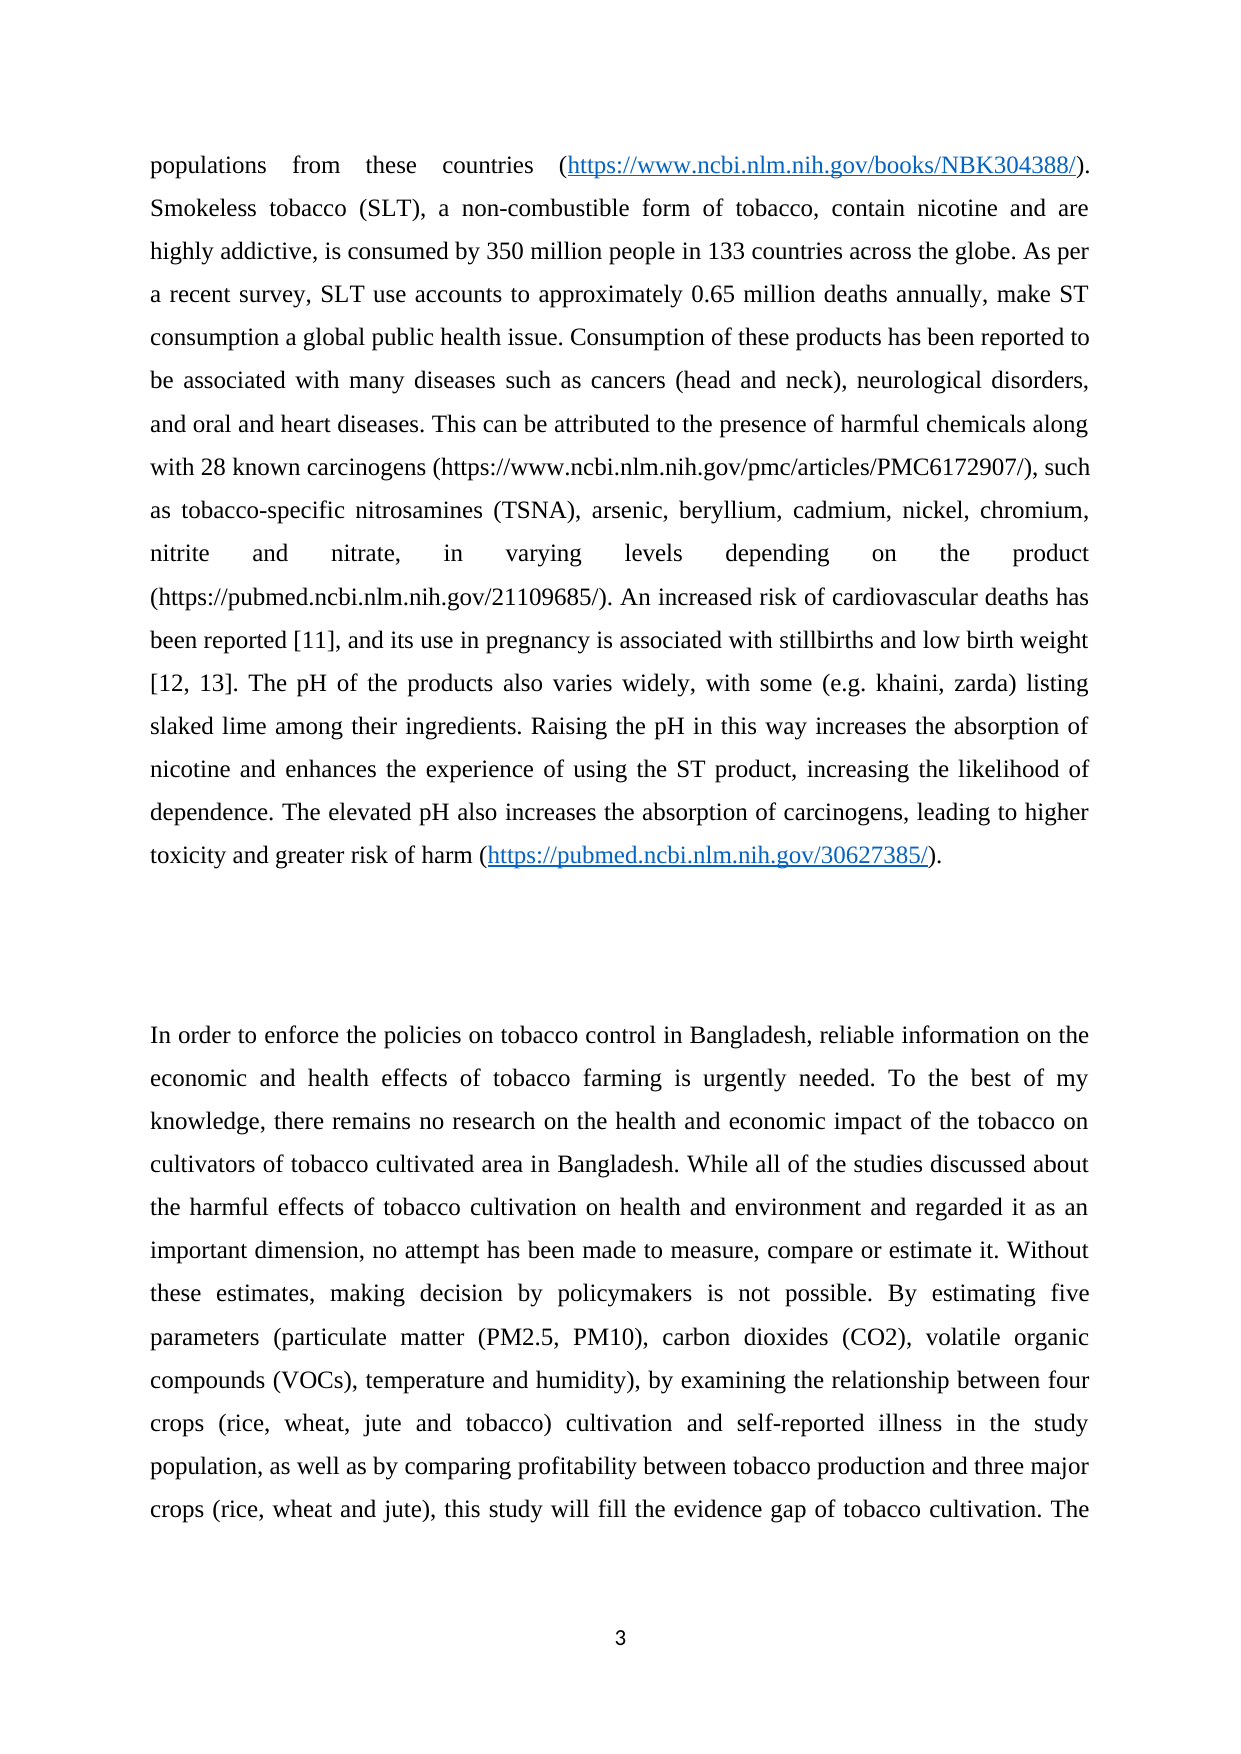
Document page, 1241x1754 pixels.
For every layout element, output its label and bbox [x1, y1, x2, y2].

text [150, 1020, 1090, 1523]
text [150, 150, 1090, 869]
